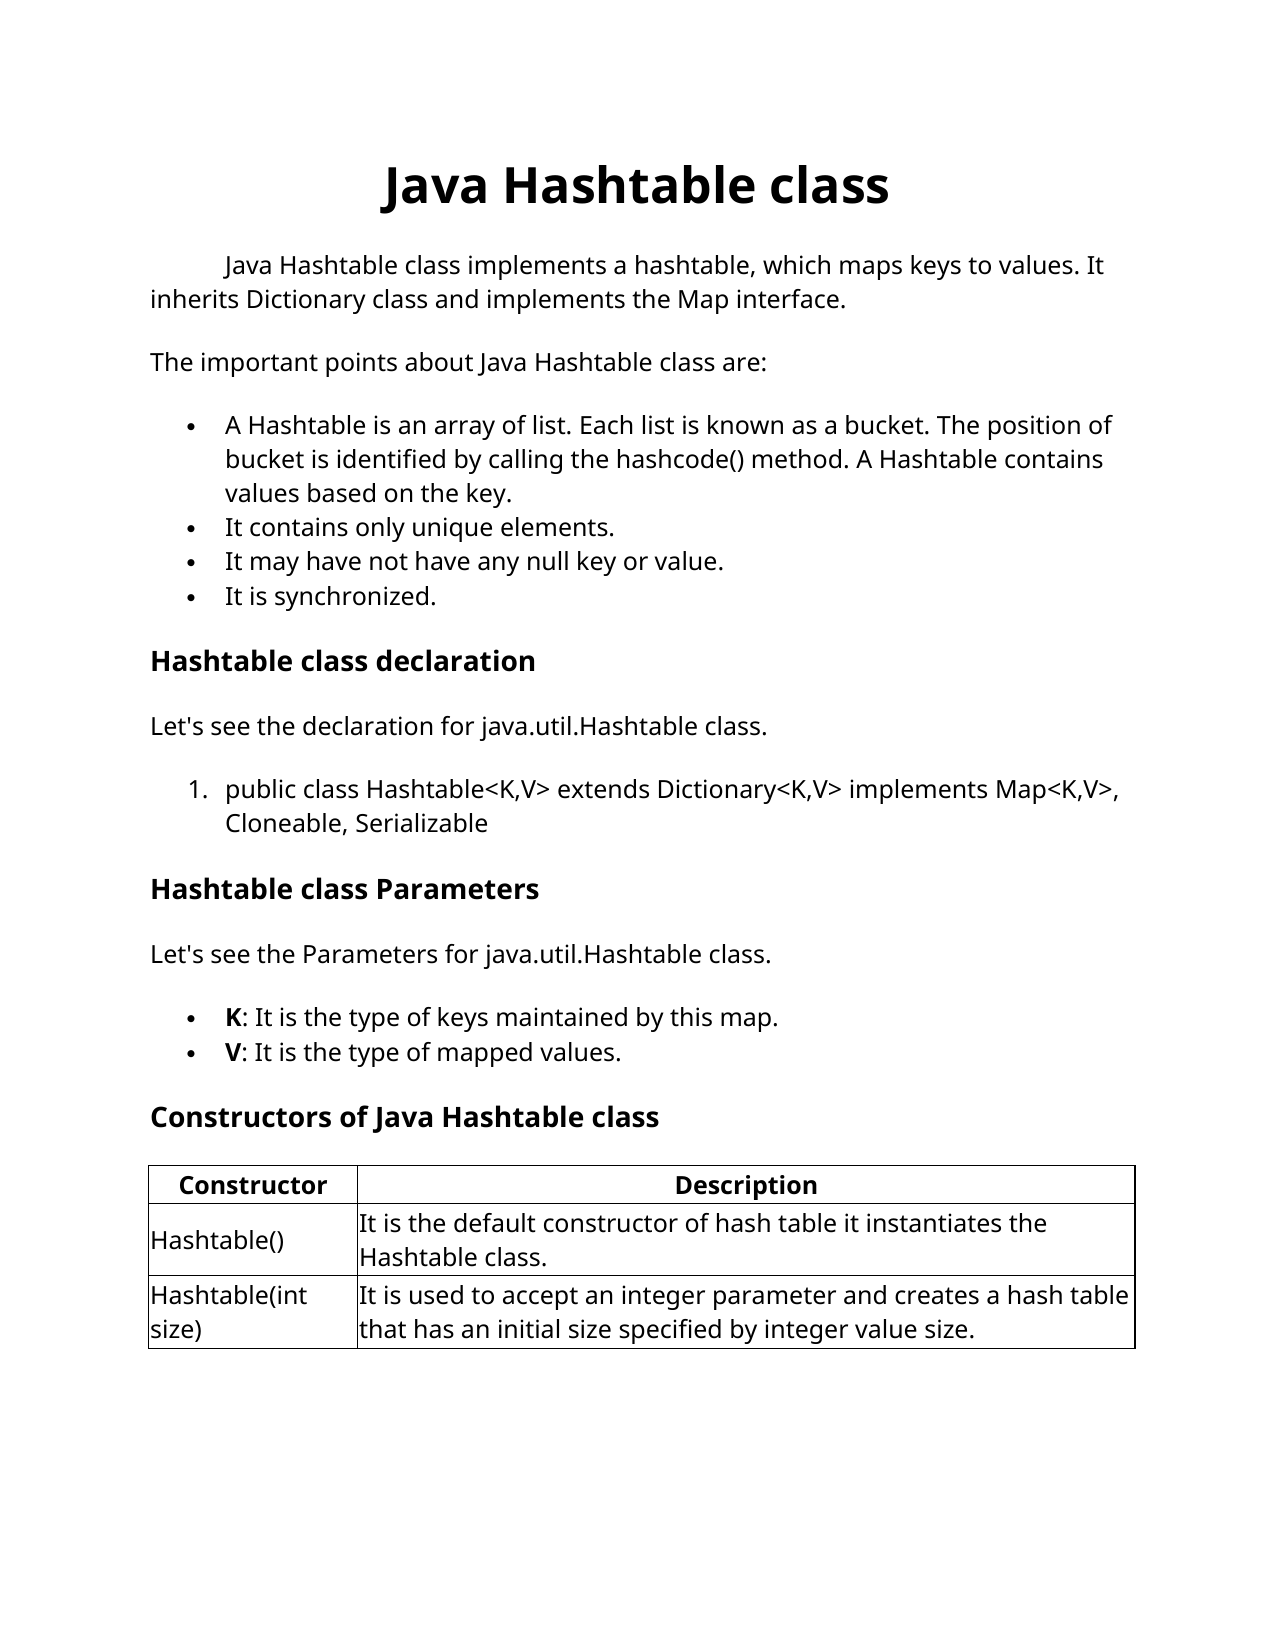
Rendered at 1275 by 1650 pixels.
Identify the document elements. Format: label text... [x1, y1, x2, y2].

text Java Hashtable class implements a hashtable, which maps keys to values. It inherits Dictionary class and implements the Map interface. [150, 247, 1125, 315]
list V: It is the type of mapped values. [187, 1034, 1125, 1068]
table_header Constructor [149, 1166, 357, 1203]
text Java Hashtable class [150, 150, 1125, 218]
table_header Description [358, 1166, 1134, 1203]
list public class Hashtable<K,V> extends Dictionary<K,V> implements Map<K,V>, Cloneable, Serializable [187, 772, 1125, 840]
table_cell Hashtable(int size) [149, 1276, 357, 1348]
table_cell Hashtable() [149, 1204, 357, 1275]
text The important points about Java Hashtable class are: [150, 344, 1125, 379]
text Constructors of Java Hashtable class [150, 1097, 1125, 1136]
list It may have not have any null key or value. [187, 544, 1125, 578]
text Hashtable class declaration [150, 641, 1125, 680]
list K: It is the type of keys maintained by this map. [187, 1000, 1125, 1034]
list It contains only unique elements. [187, 510, 1125, 544]
text Hashtable class Parameters [150, 869, 1125, 908]
list A Hashtable is an array of list. Each list is known as a bucket. The position of bucket is identified by calling the hashcode() method. A Hashtable contains values based on the key. [187, 408, 1125, 510]
text Let's see the Parameters for java.util.Hashtable class. [150, 937, 1125, 971]
table_cell It is used to accept an integer parameter and creates a hash table that has an initial size specified by integer value size. [358, 1276, 1134, 1348]
list It is synchronized. [187, 578, 1125, 612]
table_cell It is the default constructor of hash table it instantiates the Hashtable class. [358, 1204, 1134, 1275]
text Let's see the declaration for java.util.Hashtable class. [150, 709, 1125, 743]
